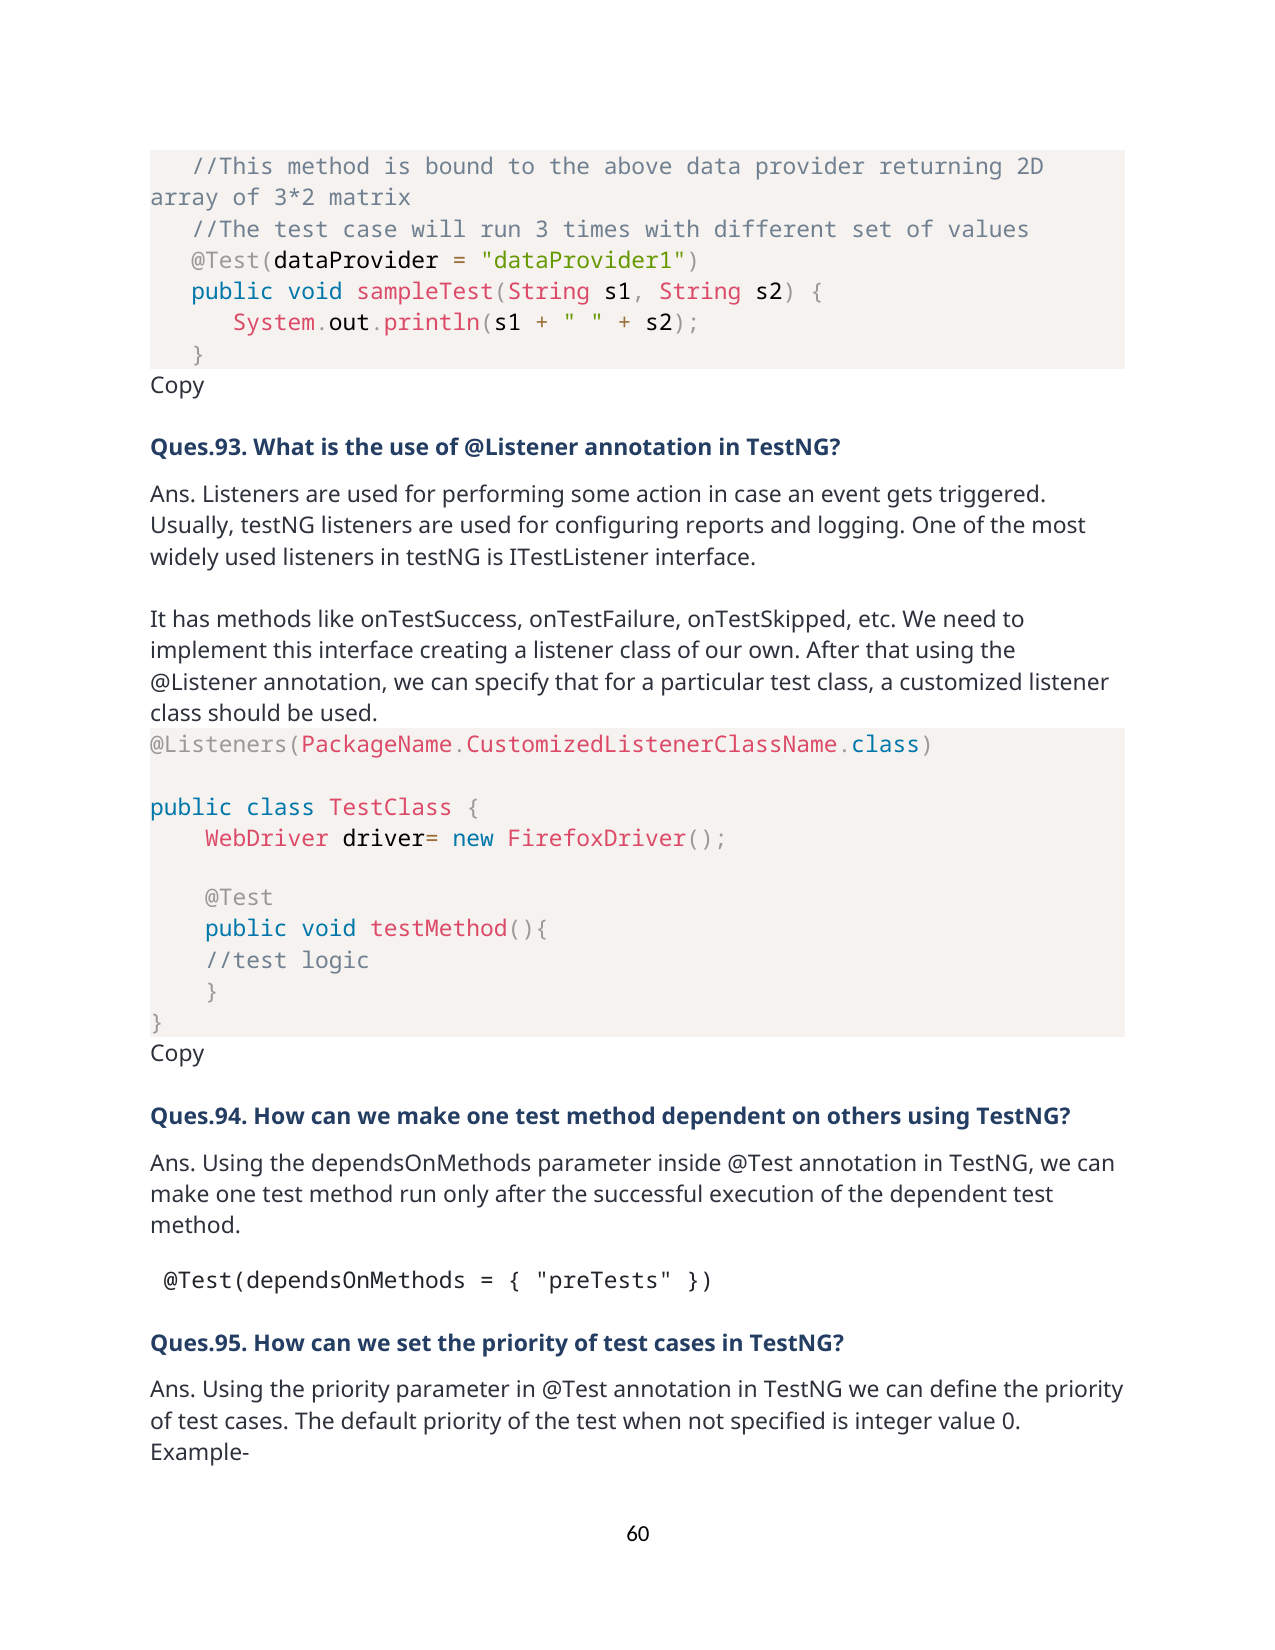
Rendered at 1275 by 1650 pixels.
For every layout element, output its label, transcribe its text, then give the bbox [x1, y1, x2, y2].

text //This method is bound to the above data provider returning 2D array of 3*2 matrix [150, 150, 1125, 212]
text Ans. Using the dependsOnMethods parameter inside @Test annotation in TestNG, we can make one test method run only after the successful execution of the dependent test method. [150, 1147, 1125, 1241]
text @Test [150, 881, 1125, 912]
text Ques.95. How can we set the priority of test cases in TestNG? [150, 1326, 1125, 1358]
text } [150, 1006, 1125, 1037]
text Copy [150, 369, 1125, 400]
text WebDriver driver= new FirefoxDriver(); [150, 822, 1125, 853]
text @Test(dataProvider = "dataProvider1") [150, 244, 1125, 275]
text Ques.94. How can we make one test method dependent on others using TestNG? [150, 1100, 1125, 1131]
text public void sampleTest(String s1, String s2) { [150, 275, 1125, 306]
text } [150, 975, 1125, 1006]
text public class TestClass { [150, 791, 1125, 822]
text //The test case will run 3 times with different set of values [150, 212, 1125, 244]
text public void testMethod(){ [150, 912, 1125, 944]
text } [150, 337, 1125, 369]
text //test logic [150, 944, 1125, 975]
text Ques.93. What is the use of @Listener annotation in TestNG? [150, 431, 1125, 462]
text System.out.println(s1 + " " + s2); [150, 306, 1125, 337]
text @Test(dependsOnMethods = { "preTests" }) [150, 1264, 1125, 1295]
text Ans. Listeners are used for performing some action in case an event gets triggered. Usually, testNG listeners are used for configuring reports and logging. One of the most widely used listeners in testNG is ITestListener interface. It has methods like onTestSuccess, onTestFailure, onTestSkipped, etc. We need to implement this interface creating a listener class of our own. After that using the @Listener annotation, we can specify that for a particular test class, a customized listener class should be used. [150, 478, 1125, 728]
text @Listeners(PackageName.CustomizedListenerClassName.class) [150, 728, 1125, 759]
text Ans. Using the priority parameter in @Test annotation in TestNG we can define the priority of test cases. The default priority of the test when not specified is integer value 0. Example- [150, 1373, 1125, 1467]
text Copy [150, 1037, 1125, 1069]
